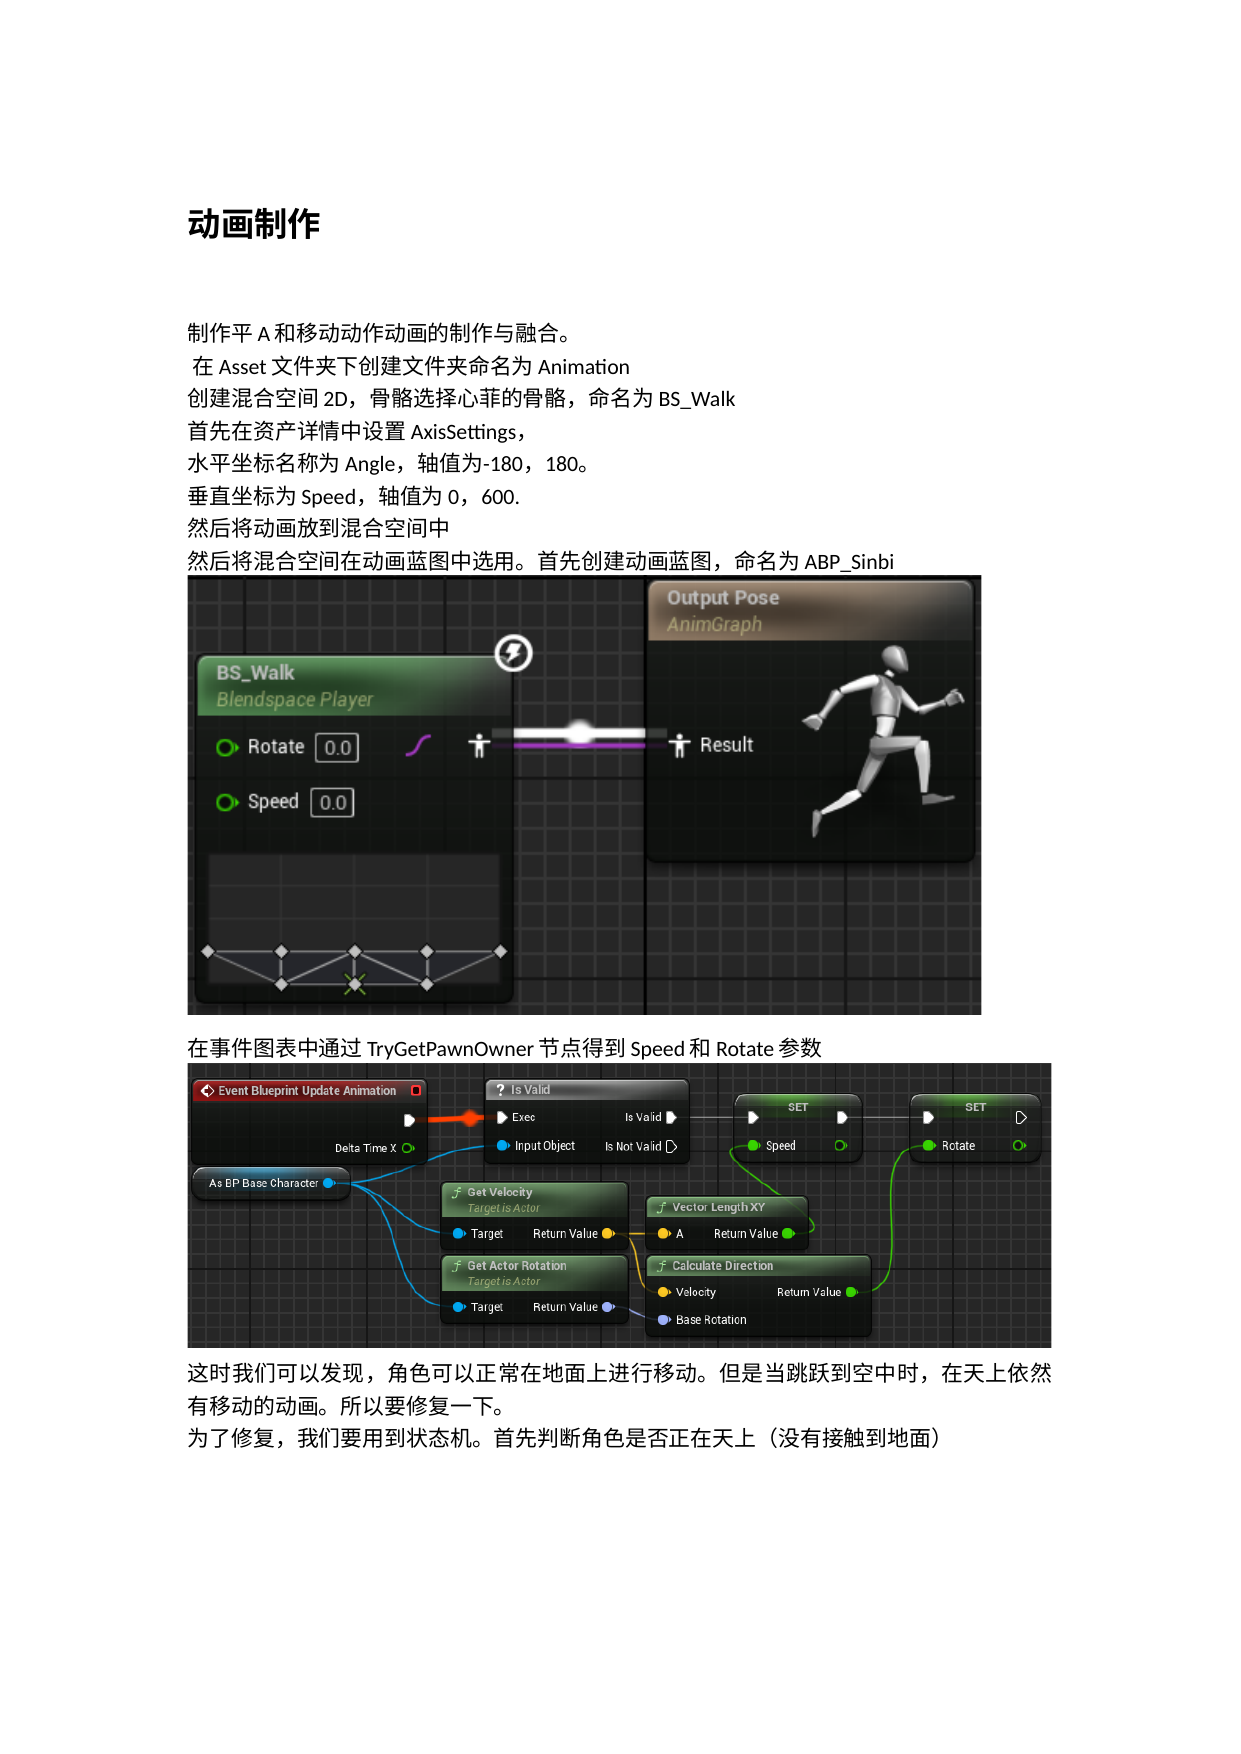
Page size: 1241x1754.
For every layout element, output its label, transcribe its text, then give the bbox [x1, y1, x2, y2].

subtitle 动画制作 [187, 189, 1053, 254]
picture [187, 575, 982, 1015]
text 为了修复，我们要用到状态机。首先判断角色是否正在天上（没有接触到地面） [187, 1421, 1053, 1453]
text 垂直坐标为Speed，轴值为0，600. [187, 478, 1053, 511]
text 水平坐标名称为Angle，轴值为-180，180。 [187, 446, 1053, 478]
picture [187, 1063, 1052, 1348]
text 创建混合空间2D，骨骼选择心菲的骨骼，命名为BS_Walk [187, 381, 1053, 413]
text 首先在资产详情中设置AxisSettings， [187, 413, 1053, 446]
text 然后将混合空间在动画蓝图中选用。首先创建动画蓝图，命名为ABP_Sinbi [187, 543, 1053, 576]
text 这时我们可以发现，角色可以正常在地面上进行移动。但是当跳跃到空中时，在天上依然有移动的动画。所以要修复一下。 [187, 1356, 1053, 1421]
text 在事件图表中通过TryGetPawnOwner节点得到Speed和Rotate参数 [187, 1031, 1053, 1063]
text 然后将动画放到混合空间中 [187, 511, 1053, 543]
text 在Asset文件夹下创建文件夹命名为Animation [187, 348, 1053, 381]
text 制作平A和移动动作动画的制作与融合。 [187, 316, 1053, 348]
